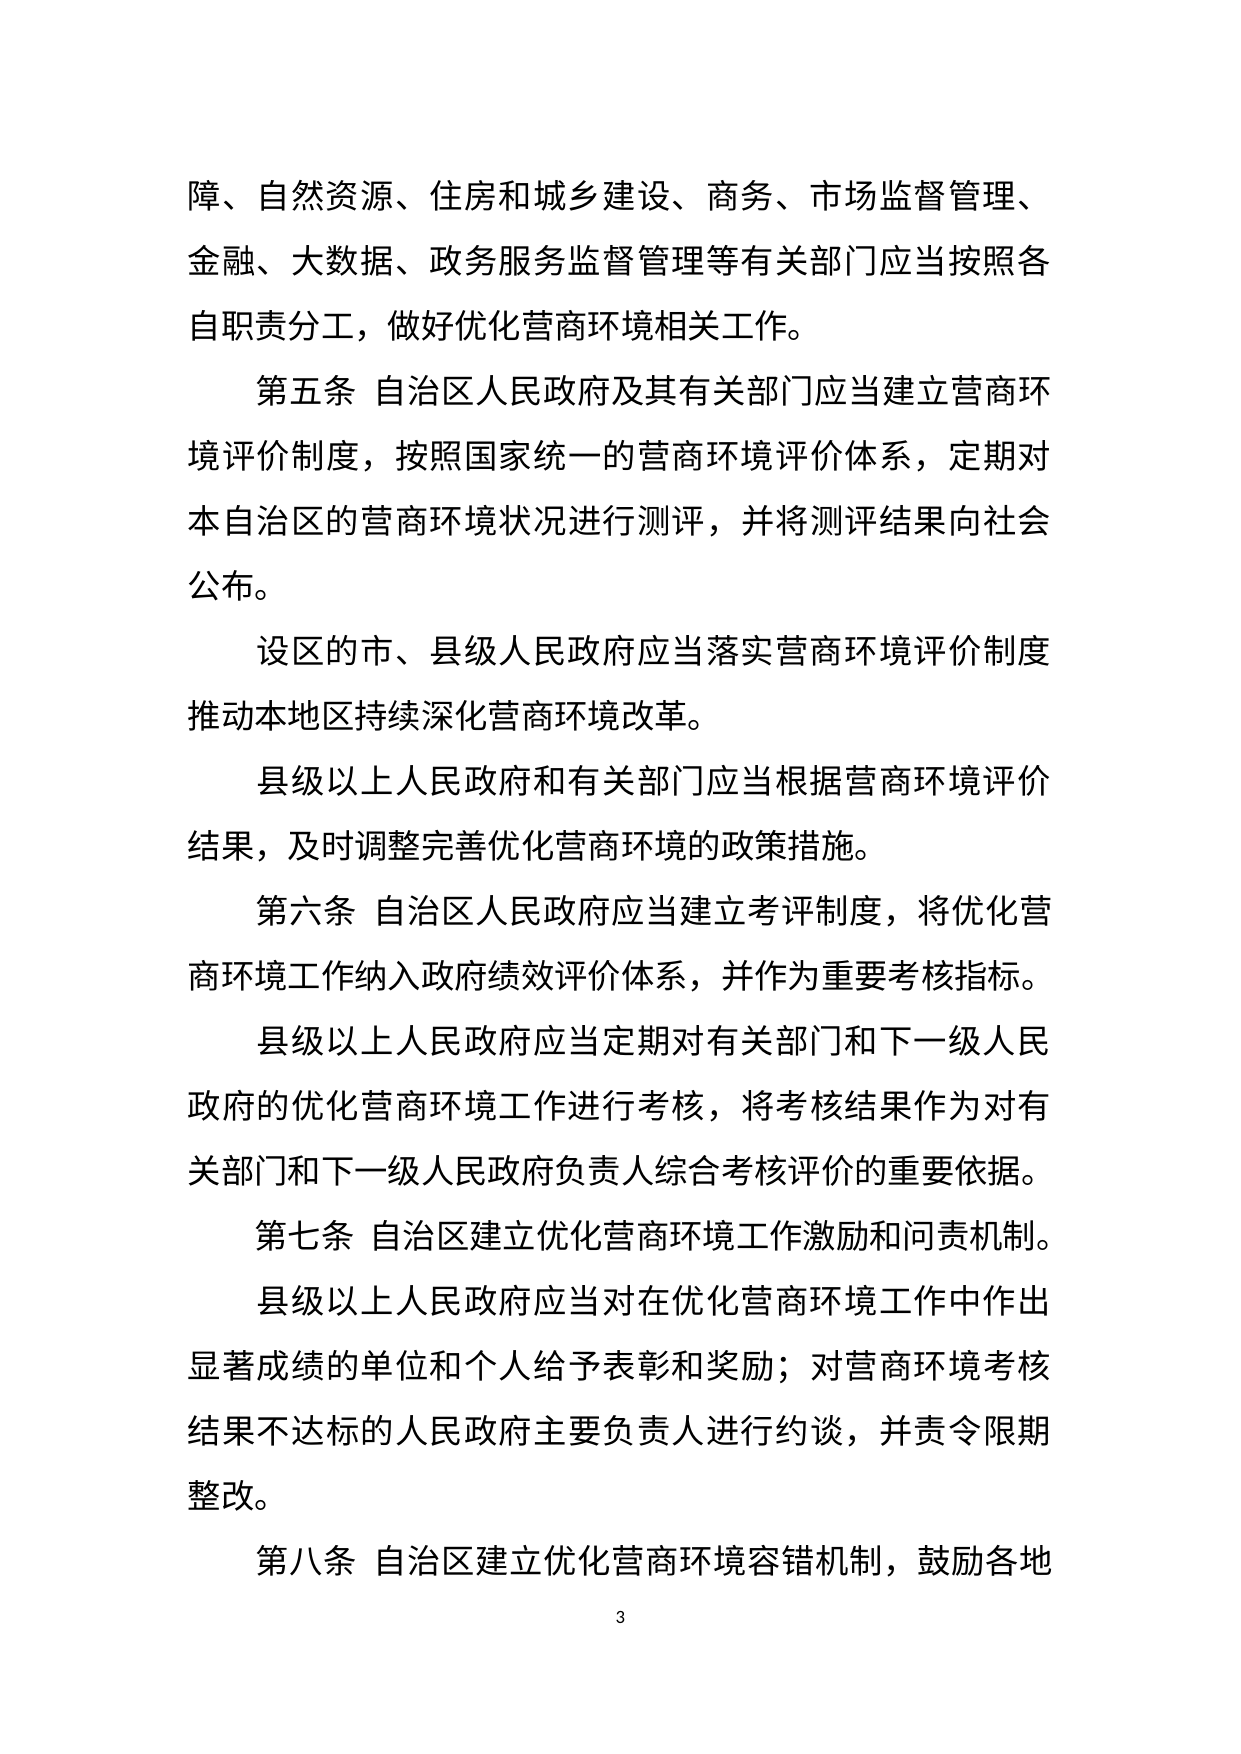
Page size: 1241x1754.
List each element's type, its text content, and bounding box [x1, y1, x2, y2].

text 县级以上人民政府应当对在优化营商环境工作中作出显著成绩的单位和个人给予表彰和奖励；对营商环境考核结果不达标的人民政府主要负责人进行约谈，并责令限期整改。 [187, 1267, 1053, 1527]
text 第七条 自治区建立优化营商环境工作激励和问责机制。 [187, 1202, 1053, 1267]
text 设区的市、县级人民政府应当落实营商环境评价制度，推动本地区持续深化营商环境改革。 [187, 617, 1053, 747]
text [187, 162, 1053, 357]
text 第六条 自治区人民政府应当建立考评制度，将优化营商环境工作纳入政府绩效评价体系，并作为重要考核指标。 [187, 877, 1053, 1007]
text 县级以上人民政府应当定期对有关部门和下一级人民政府的优化营商环境工作进行考核，将考核结果作为对有关部门和下一级人民政府负责人综合考核评价的重要依据。 [187, 1007, 1053, 1202]
text 第五条 自治区人民政府及其有关部门应当建立营商环境评价制度，按照国家统一的营商环境评价体系，定期对本自治区的营商环境状况进行测评，并将测评结果向社会公布。 [187, 357, 1053, 617]
text 县级以上人民政府和有关部门应当根据营商环境评价结果，及时调整完善优化营商环境的政策措施。 [187, 747, 1053, 877]
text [187, 1527, 1053, 1592]
